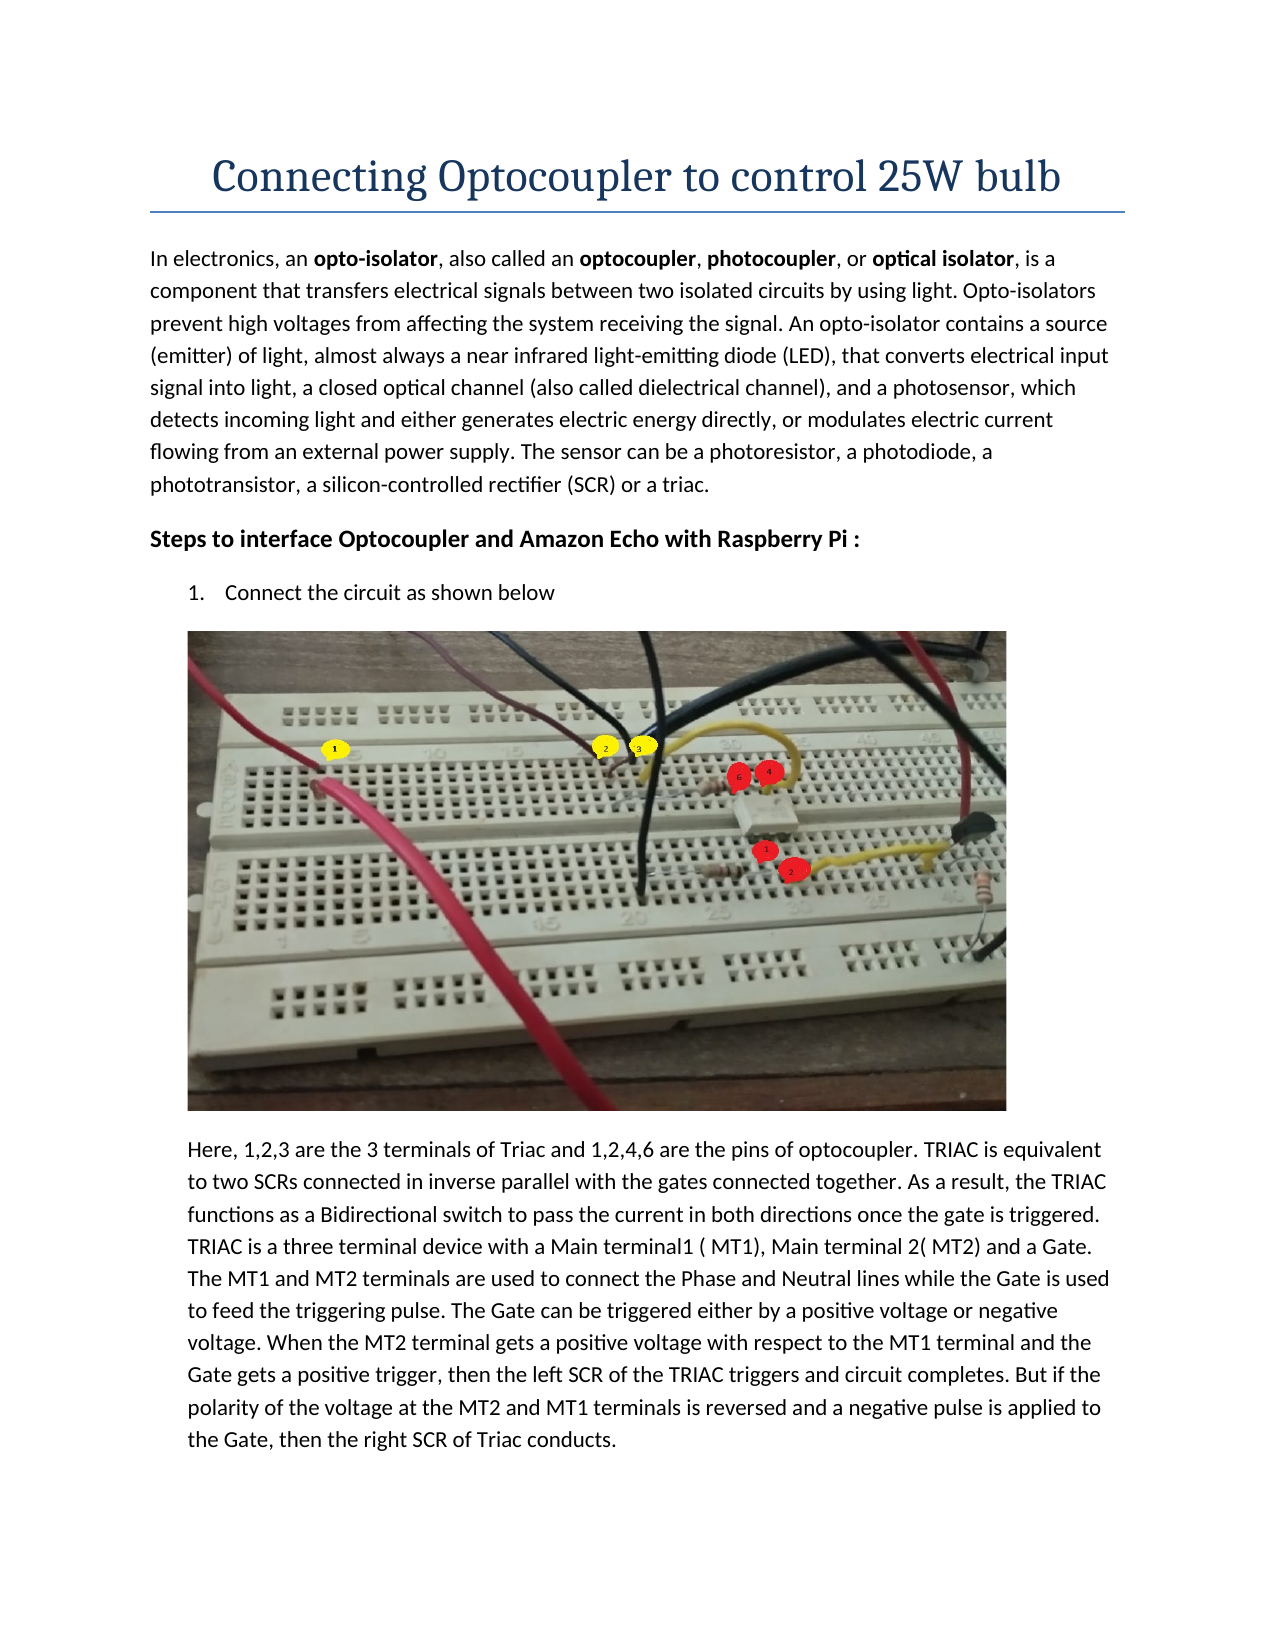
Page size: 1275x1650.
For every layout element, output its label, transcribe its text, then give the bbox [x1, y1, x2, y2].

text Steps to interface Optocoupler and Amazon Echo with Raspberry Pi : [150, 523, 1125, 553]
title Connecting Optocoupler to control 25W bulb [150, 150, 1125, 211]
text Here, 1,2,3 are the 3 terminals of Triac and 1,2,4,6 are the pins of optocoupler. TRIAC is equivalent to two SCRs connected in inverse parallel with the gates connected together. As a result, the TRIAC functions as a Bidirectional switch to pass the current in both directions once the gate is triggered. TRIAC is a three terminal device with a Main terminal1 ( MT1), Main terminal 2( MT2) and a Gate. The MT1 and MT2 terminals are used to connect the Phase and Neutral lines while the Gate is used to feed the triggering pulse. The Gate can be triggered either by a positive voltage or negative voltage. When the MT2 terminal gets a positive voltage with respect to the MT1 terminal and the Gate gets a positive trigger, then the left SCR of the TRIAC triggers and circuit completes. But if the polarity of the voltage at the MT2 and MT1 terminals is reversed and a negative pulse is applied to the Gate, then the right SCR of Triac conducts. [187, 1135, 1125, 1453]
text In electronics, an opto-isolator, also called an optocoupler, photocoupler, or optical isolator, is a component that transfers electrical signals between two isolated circuits by using light. Opto-isolators prevent high voltages from affecting the system receiving the signal. An opto-isolator contains a source (emitter) of light, almost always a near infrared light-emitting diode (LED), that converts electrical input signal into light, a closed optical channel (also called dielectrical channel), and a photosensor, which detects incoming light and either generates electric energy directly, or modulates electric current flowing from an external power supply. The sensor can be a photoresistor, a photodiode, a phototransistor, a silicon-controlled rectifier (SCR) or a triac. [150, 244, 1125, 498]
picture [187, 631, 1007, 1111]
list Connect the circuit as shown below [187, 578, 1125, 607]
